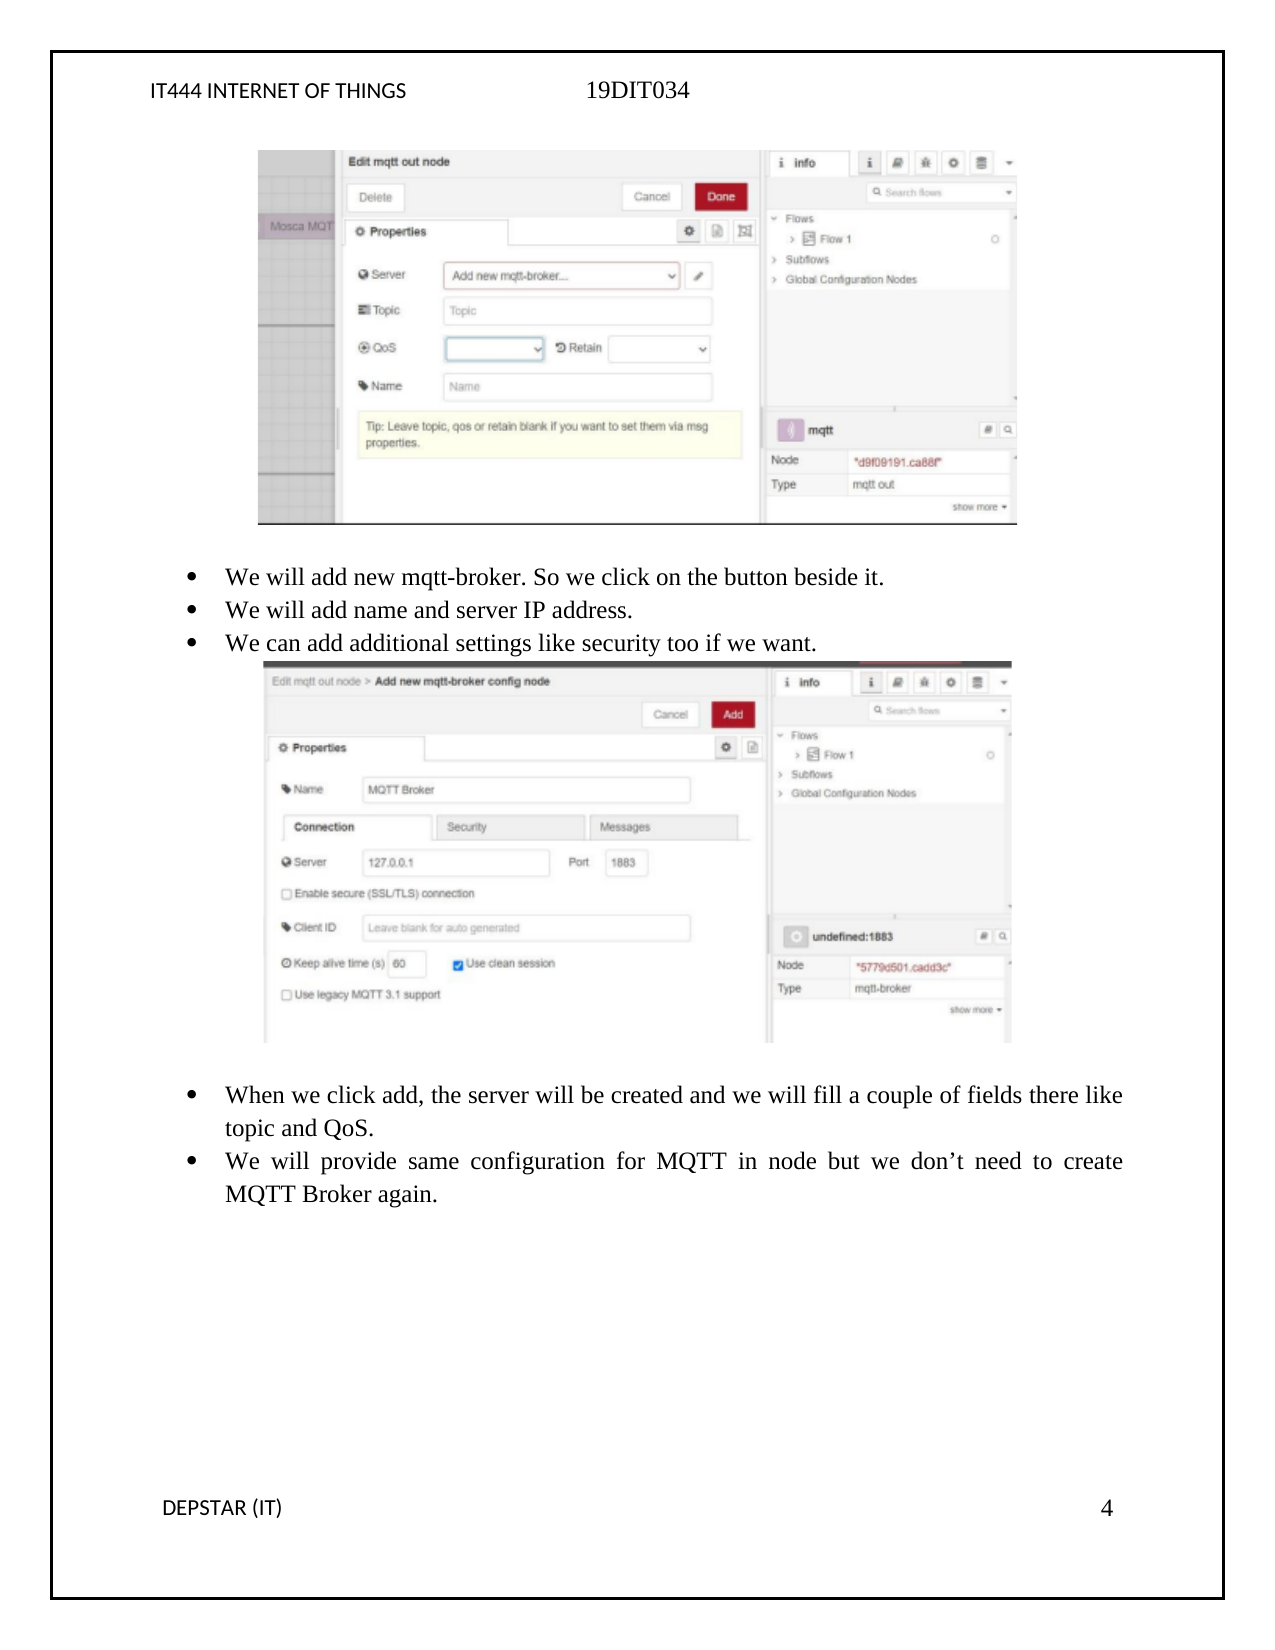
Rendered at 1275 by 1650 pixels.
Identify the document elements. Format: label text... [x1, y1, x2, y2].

list We will add new mqtt-broker. So we click on the button beside it. [187, 562, 1125, 591]
list We will add name and server IP address. [187, 595, 1125, 624]
list When we click add, the server will be created and we will fill a couple of fields there like topic and QoS. [187, 1080, 1125, 1141]
picture [263, 661, 1012, 1043]
list We will provide same configuration for MQTT in node but we don’t need to create MQTT Broker again. [187, 1146, 1125, 1207]
picture [257, 150, 1018, 525]
list We can add additional settings like security too if we want. [187, 628, 1125, 657]
